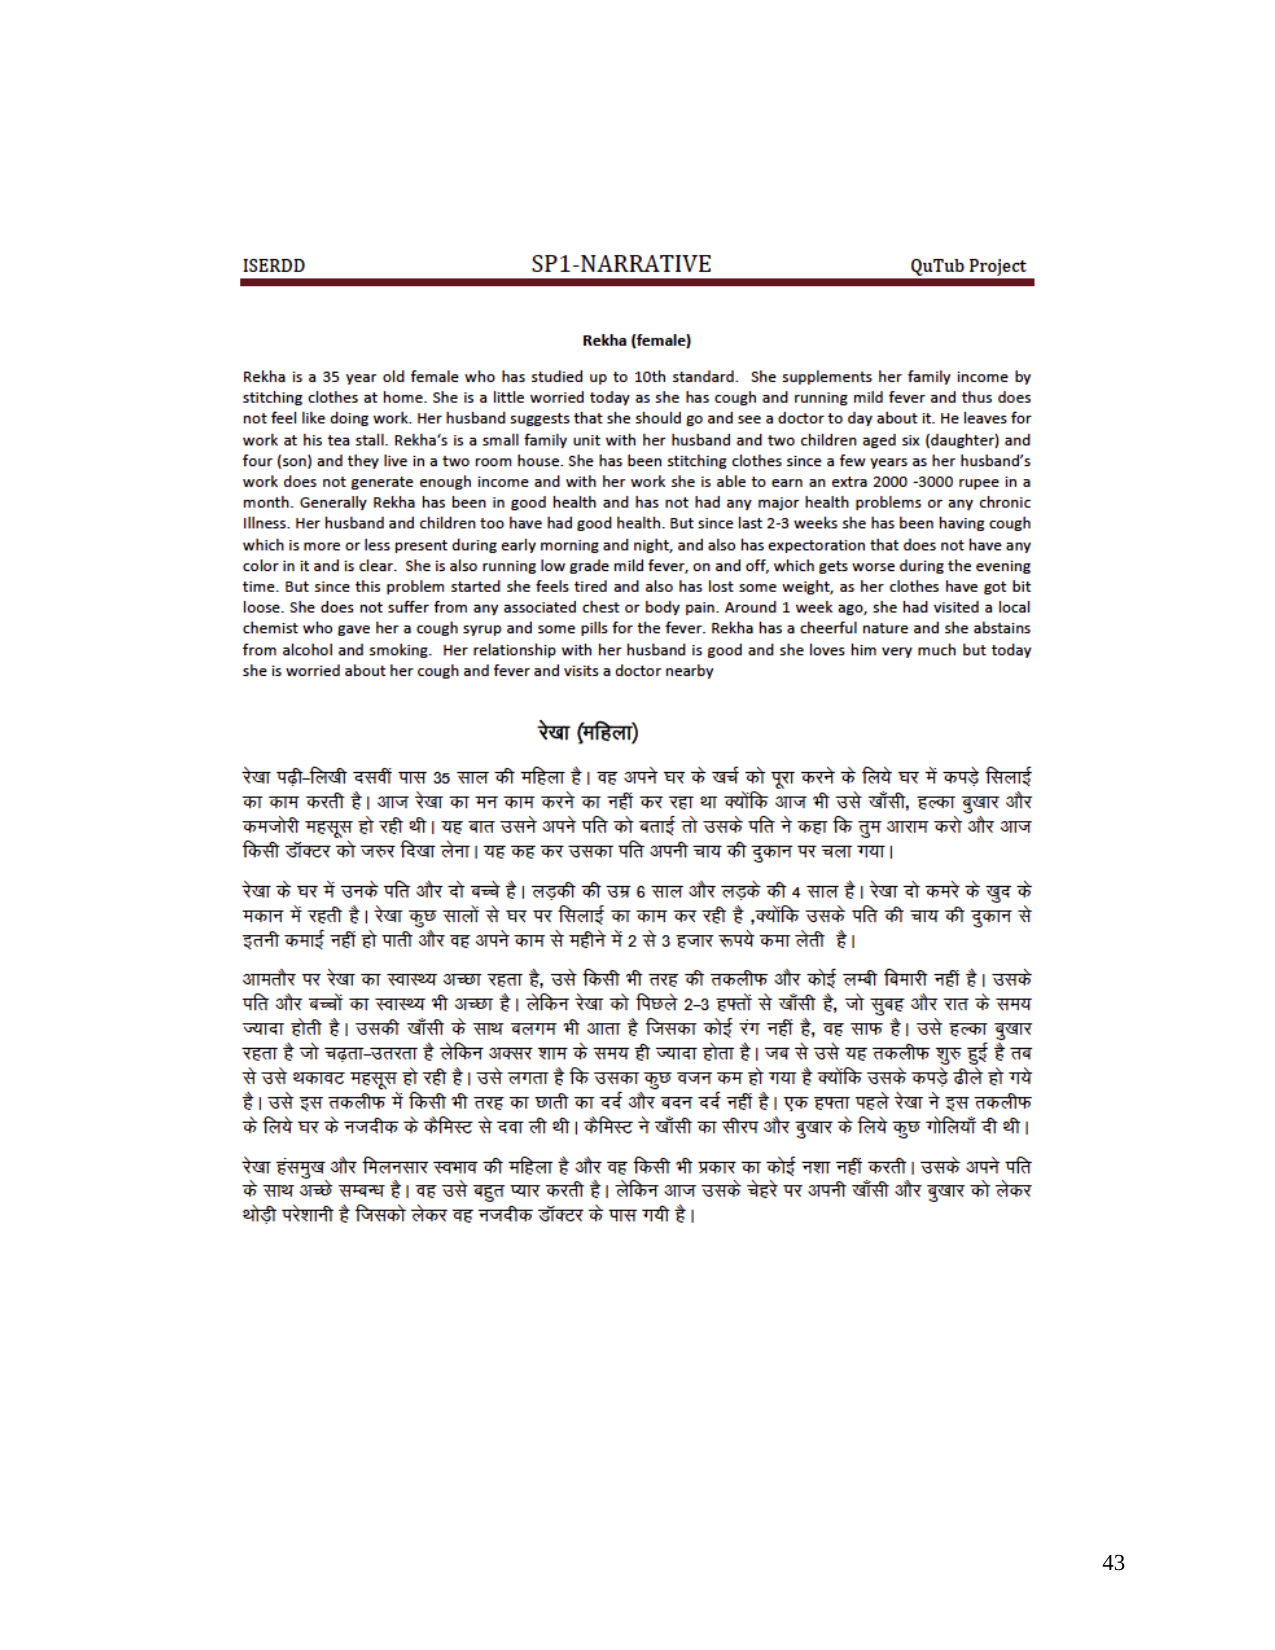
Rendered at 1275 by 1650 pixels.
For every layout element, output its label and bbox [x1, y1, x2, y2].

picture [160, 150, 1115, 1500]
